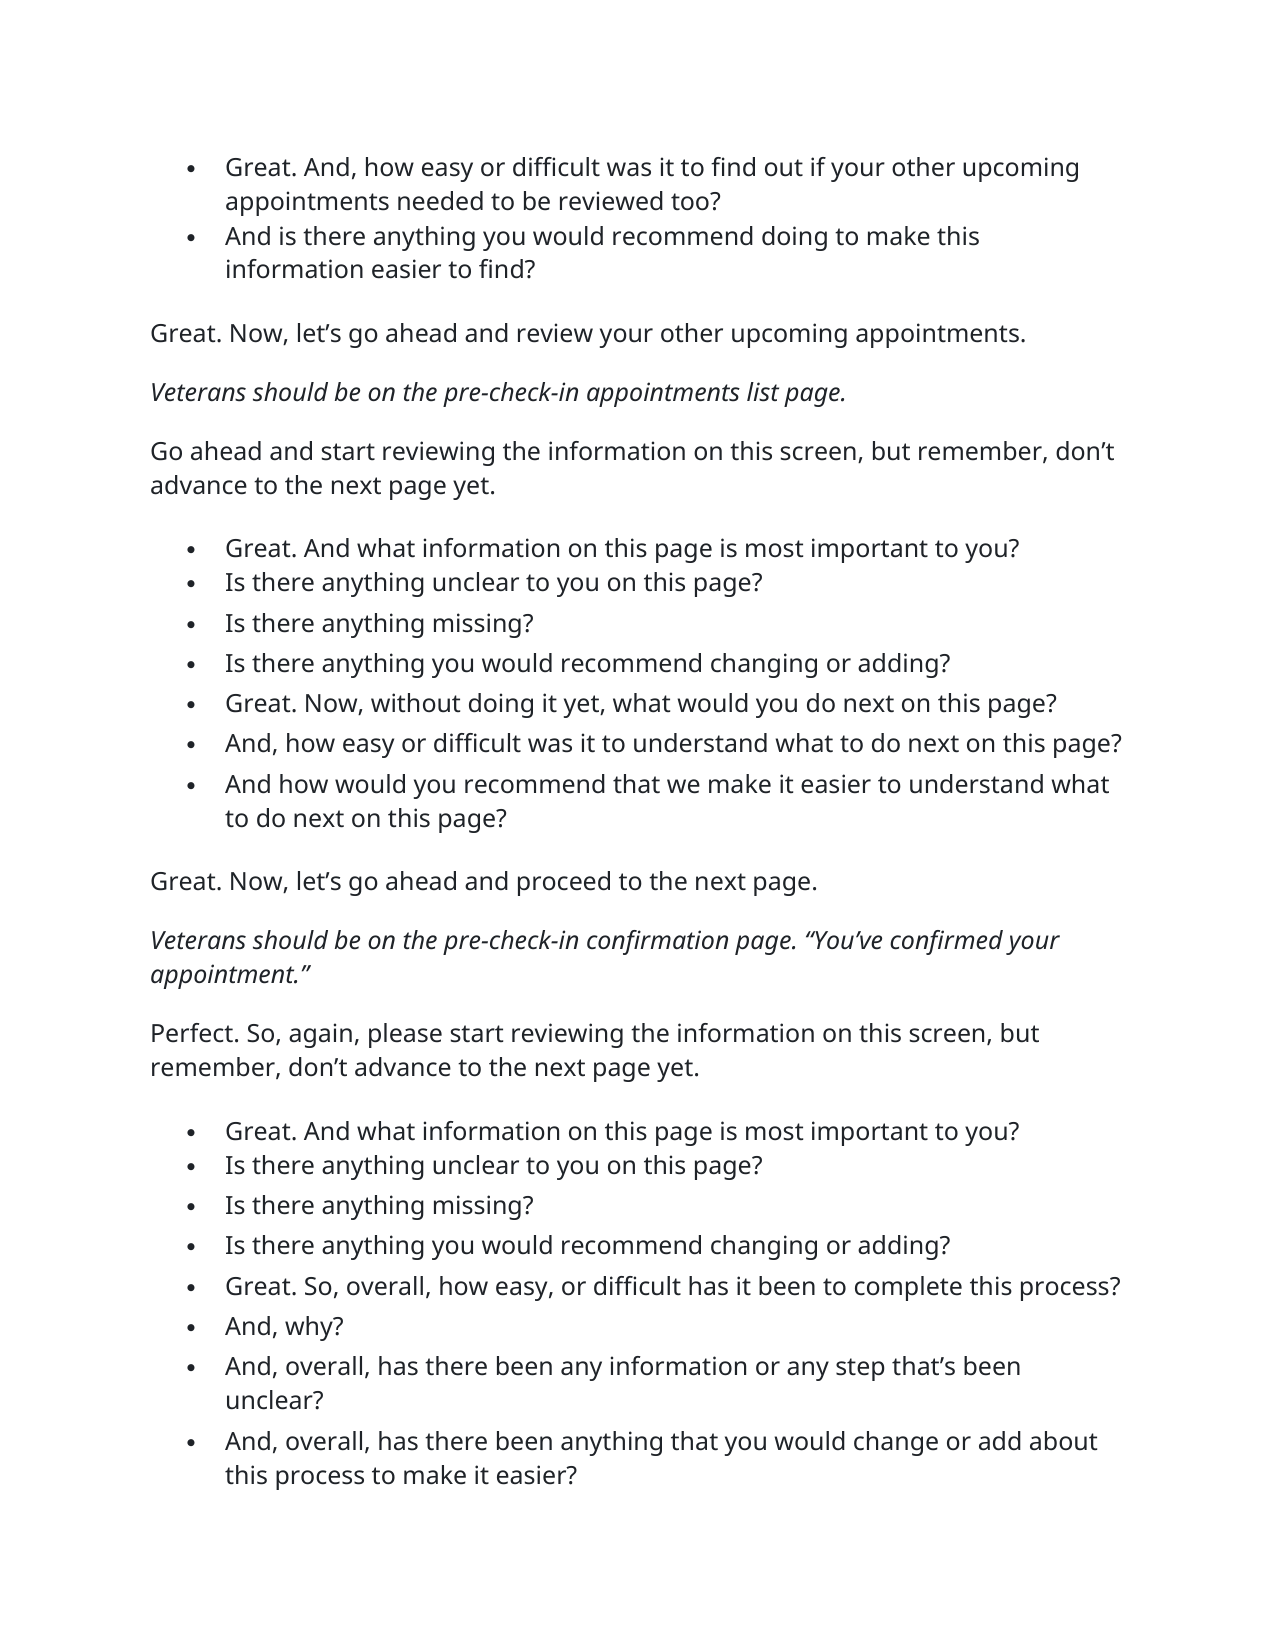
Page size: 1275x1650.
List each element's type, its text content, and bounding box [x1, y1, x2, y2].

text Veterans should be on the pre-check-in confirmation page. “You’ve confirmed your appointment.” [150, 923, 1125, 991]
list Is there anything you would recommend changing or adding? [187, 646, 1125, 679]
text Great. Now, let’s go ahead and proceed to the next page. [150, 864, 1125, 898]
list And, why? [187, 1308, 1125, 1343]
list Is there anything unclear to you on this page? [187, 565, 1125, 599]
list And, how easy or difficult was it to understand what to do next on this page? [187, 726, 1125, 760]
text Perfect. So, again, please start reviewing the information on this screen, but remember, don’t advance to the next page yet. [150, 1016, 1125, 1084]
list Is there anything missing? [187, 605, 1125, 639]
list Great. Now, without doing it yet, what would you do next on this page? [187, 686, 1125, 720]
list And how would you recommend that we make it easier to understand what to do next on this page? [187, 766, 1125, 834]
list Great. And, how easy or difficult was it to find out if your other upcoming appointments needed to be reviewed too? [187, 150, 1125, 218]
list Is there anything missing? [187, 1188, 1125, 1222]
list And is there anything you would recommend doing to make this information easier to find? [187, 218, 1125, 286]
list And, overall, has there been any information or any step that’s been unclear? [187, 1349, 1125, 1417]
text Go ahead and start reviewing the information on this screen, but remember, don’t advance to the next page yet. [150, 433, 1125, 502]
text Veterans should be on the pre-check-in appointments list page. [150, 374, 1125, 408]
list Is there anything unclear to you on this page? [187, 1147, 1125, 1181]
list Great. So, overall, how easy, or difficult has it been to complete this process? [187, 1268, 1125, 1302]
list And, overall, has there been anything that you would change or add about this process to make it easier? [187, 1423, 1125, 1491]
text Great. Now, let’s go ahead and review your other upcoming appointments. [150, 315, 1125, 349]
list Great. And what information on this page is most important to you? [187, 1113, 1125, 1147]
list Great. And what information on this page is most important to you? [187, 531, 1125, 565]
list Is there anything you would recommend changing or adding? [187, 1228, 1125, 1262]
